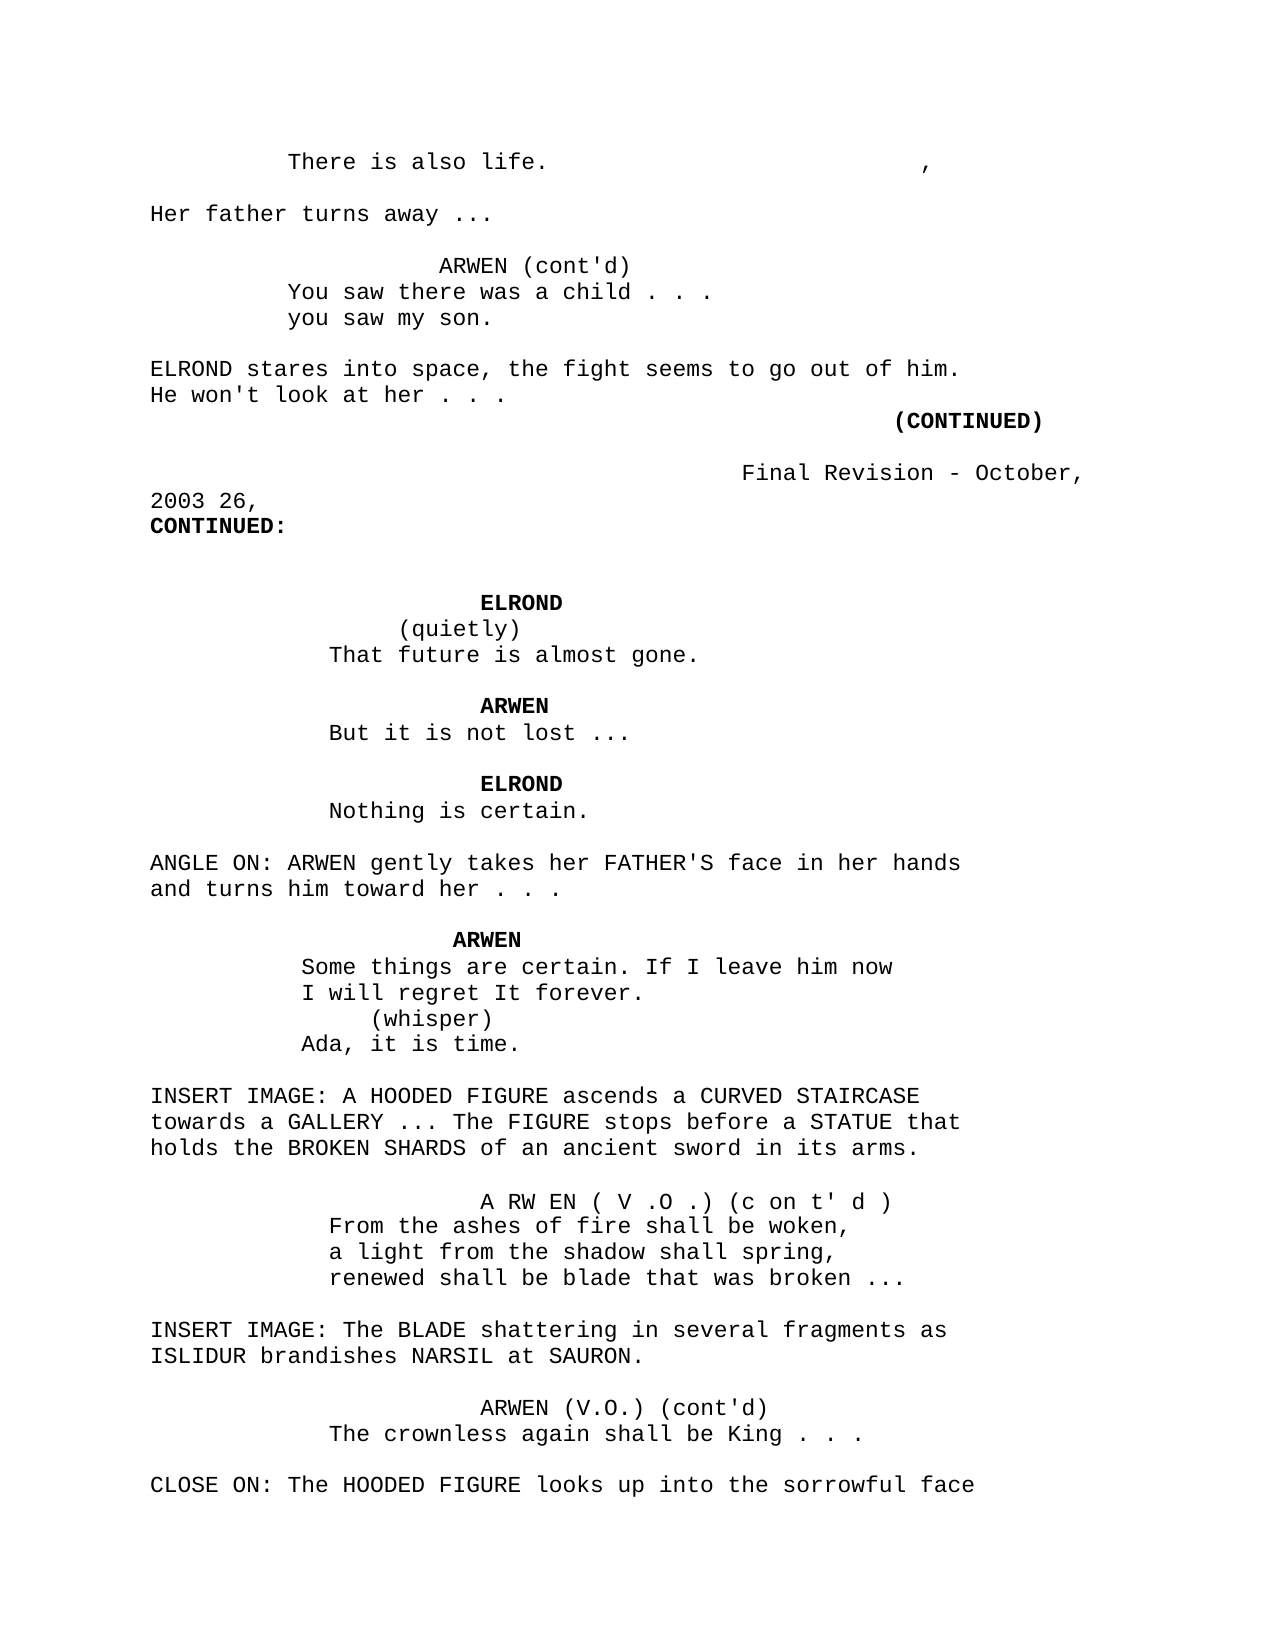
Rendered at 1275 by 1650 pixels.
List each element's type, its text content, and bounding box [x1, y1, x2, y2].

text renewed shall be blade that was broken ... [329, 1266, 1125, 1292]
text That future is almost gone. [329, 644, 1125, 669]
text ARWEN (V.O.) (cont'd) [480, 1396, 1125, 1422]
text CLOSE ON: The HOODED FIGURE looks up into the sorrowful face [150, 1474, 1125, 1500]
subtitle ELROND [480, 773, 1125, 798]
text But it is not lost ... [329, 722, 1125, 747]
text ELROND [480, 591, 1125, 617]
text INSERT IMAGE: The BLADE shattering in several fragments as ISLIDUR brandishes NARSIL at SAURON. [150, 1318, 989, 1370]
text Some things are certain. If I leave him now I will regret It forever. [301, 955, 893, 1007]
text A RW EN ( V .O .) (c on t' d ) [480, 1188, 1125, 1214]
text Final Revision - October, [741, 462, 1125, 488]
text ELROND stares into space, the fight seems to go out of him. He won't look at her . . . [150, 357, 977, 409]
text INSERT IMAGE: A HOODED FIGURE ascends a CURVED STAIRCASE [150, 1085, 1125, 1111]
text ARWEN (cont'd) [439, 254, 1125, 280]
text You saw there was a child . . . you saw my son. [287, 280, 716, 332]
text 2003 26, [150, 488, 1125, 513]
text The crownless again shall be King . . . [329, 1422, 1125, 1448]
text (quietly) [398, 618, 1125, 643]
subtitle ARWEN [453, 928, 1125, 954]
text There is also life. , [287, 150, 1125, 176]
text (whisper) Ada, it is time. [301, 1007, 522, 1059]
text ANGLE ON: ARWEN gently takes her FATHER'S face in her hands and turns him toward her . . . [150, 851, 989, 903]
subtitle CONTINUED: [150, 513, 1125, 539]
text Nothing is certain. [329, 799, 1125, 825]
text Her father turns away ... [150, 202, 1125, 228]
subtitle ARWEN [480, 695, 1125, 721]
subtitle (CONTINUED) [139, 409, 1044, 435]
text From the ashes of fire shall be woken, a light from the shadow shall spring, [329, 1214, 853, 1266]
text towards a GALLERY ... The FIGURE stops before a STATUE that holds the BROKEN SHARDS of an ancient sword in its arms. [150, 1111, 989, 1162]
